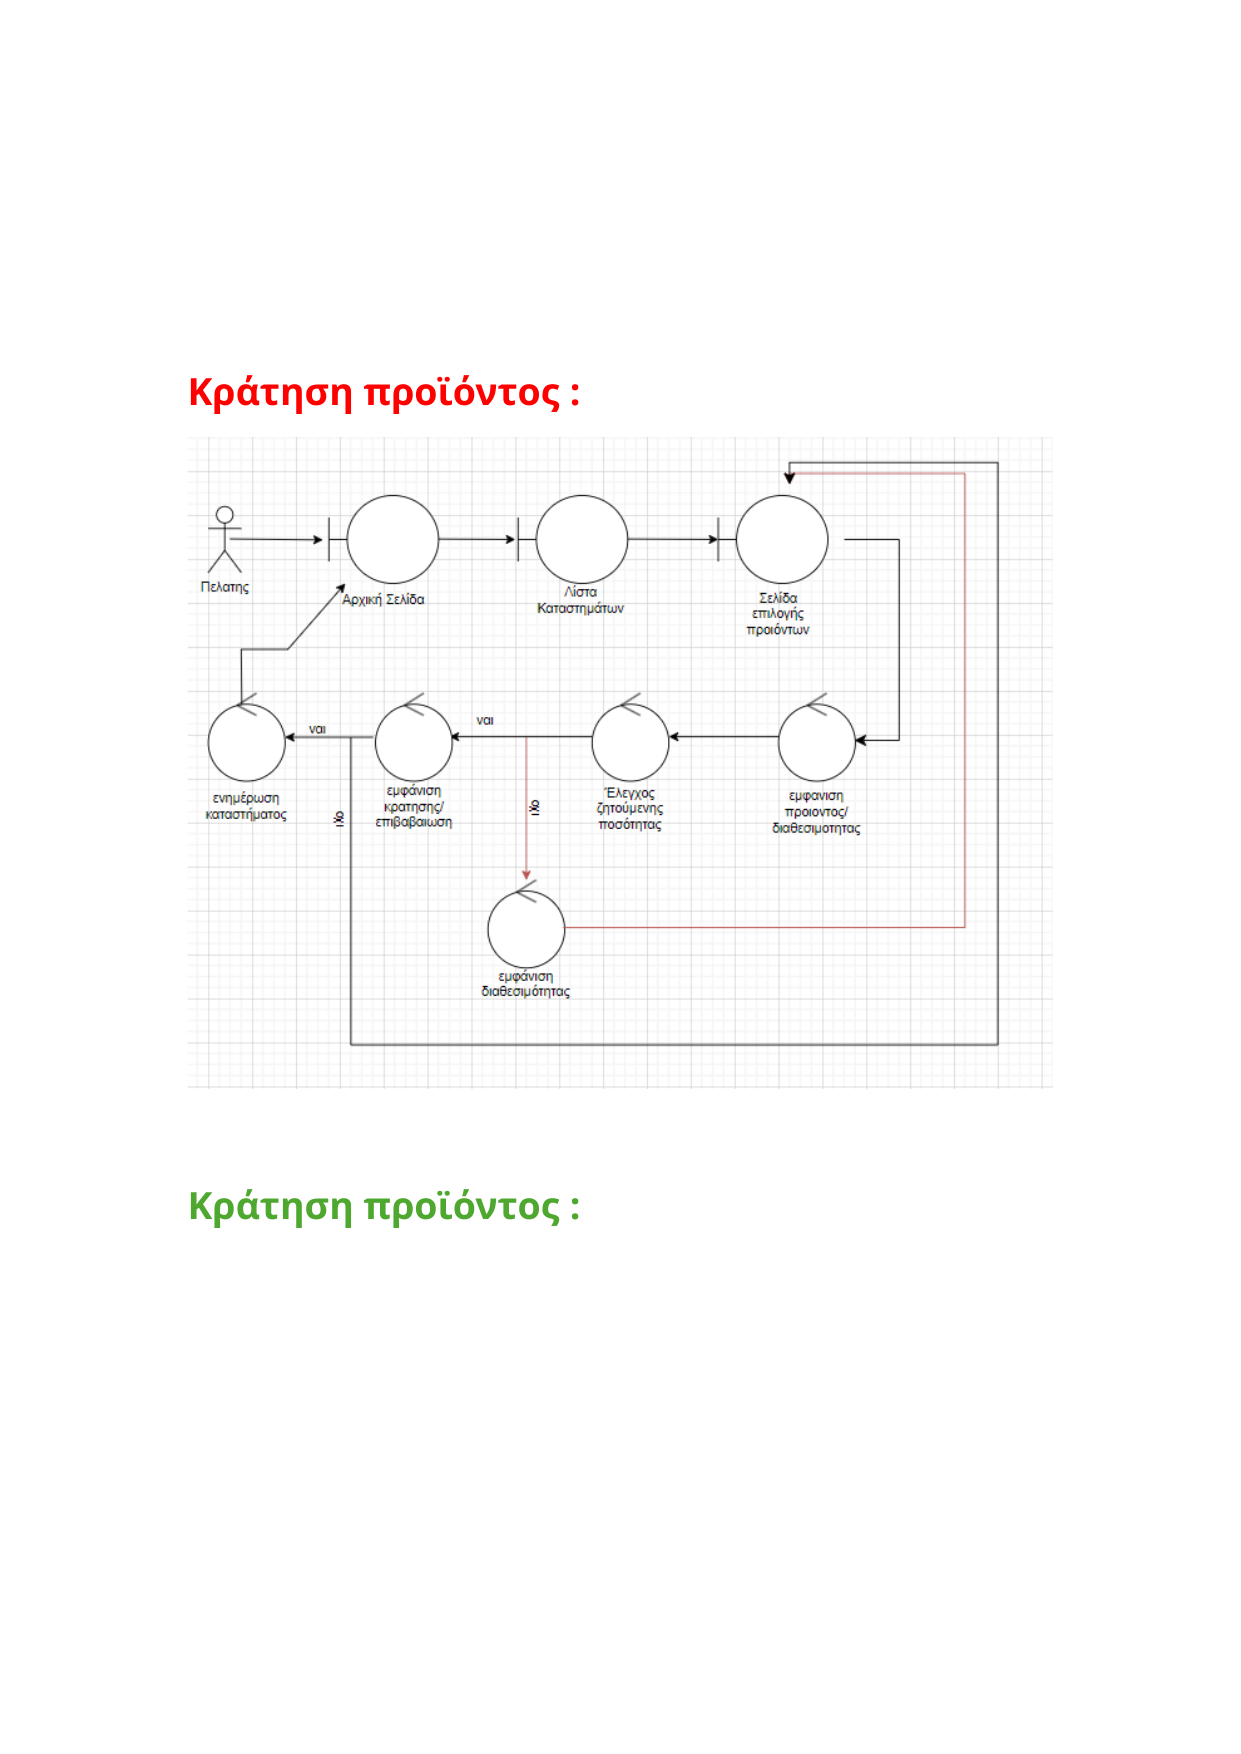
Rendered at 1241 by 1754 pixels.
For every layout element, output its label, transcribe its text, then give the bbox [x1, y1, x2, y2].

text Κράτηση προϊόντος : [187, 1179, 1053, 1230]
text Κράτηση προϊόντος : [187, 365, 1053, 416]
picture [187, 437, 1053, 1089]
